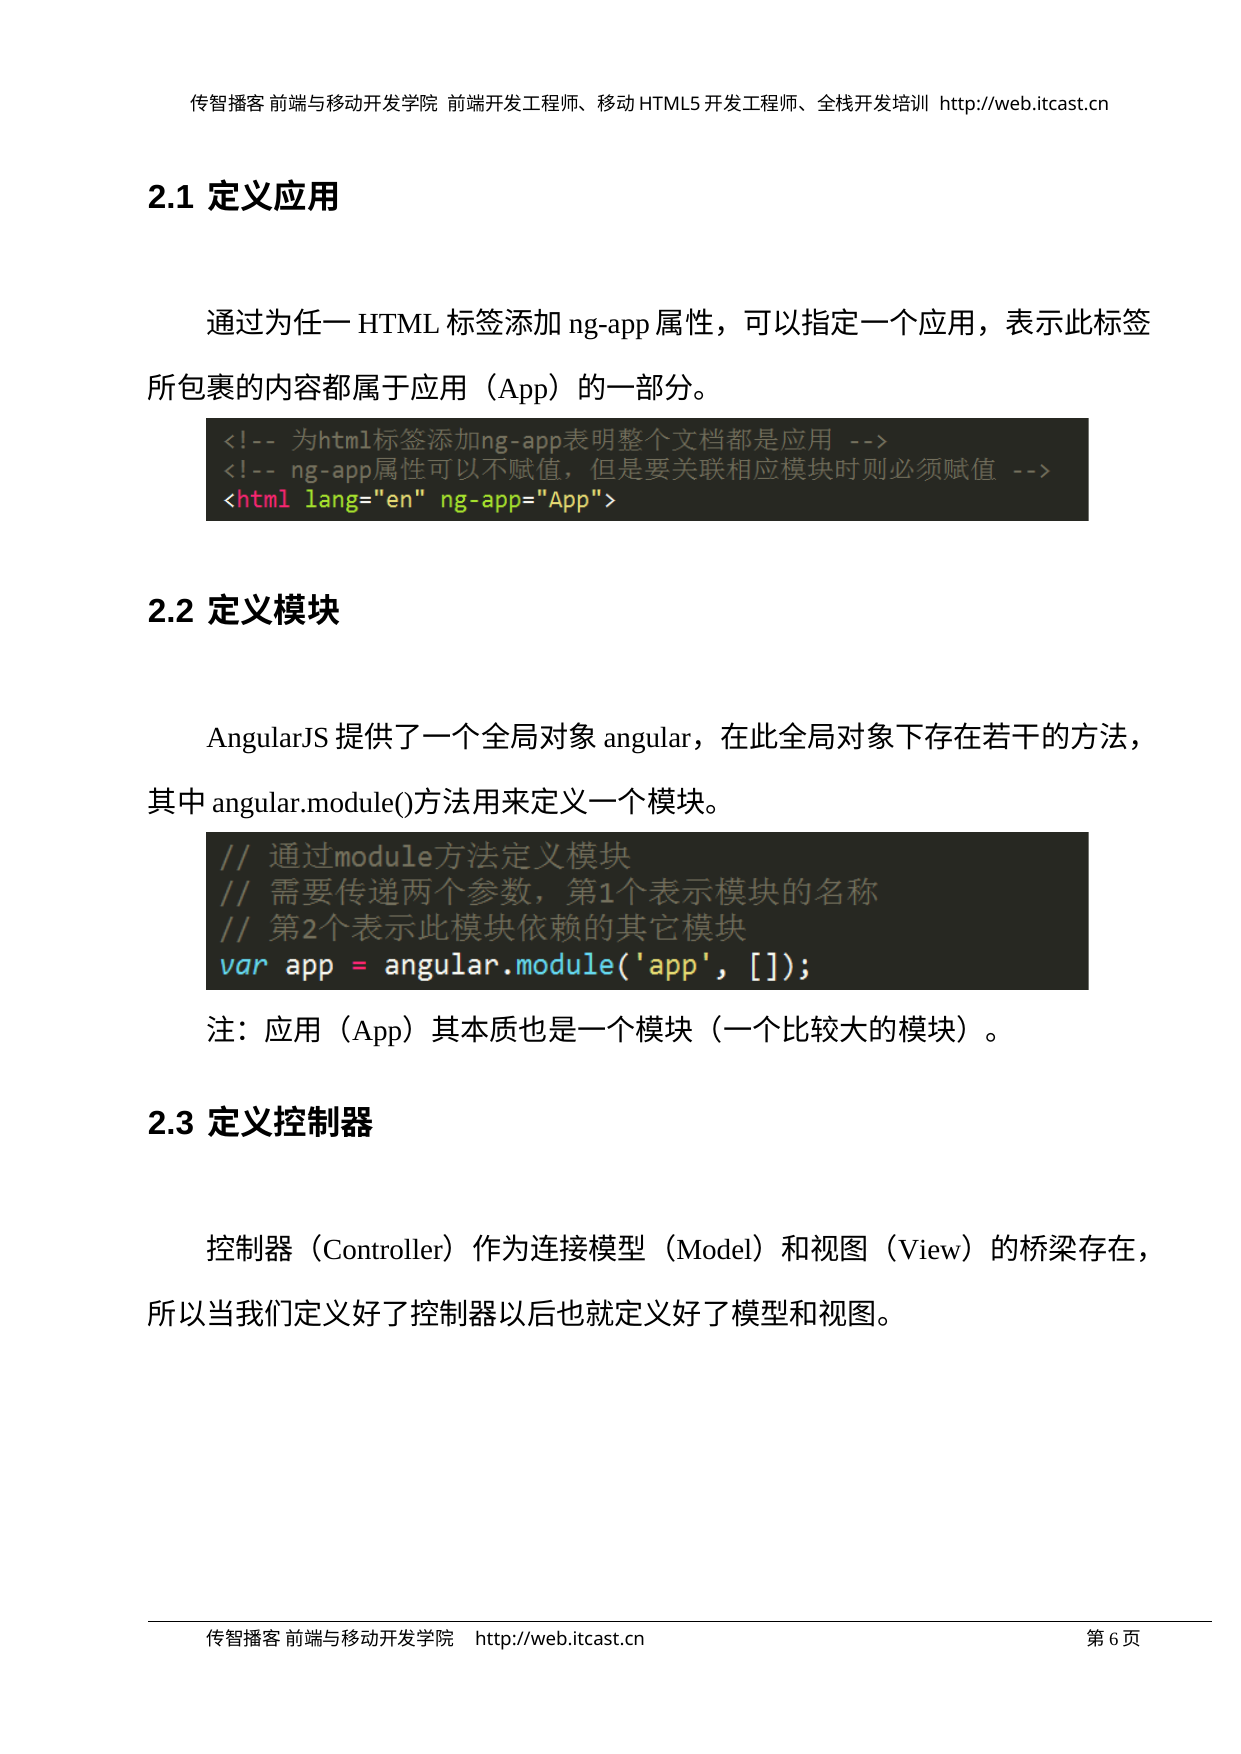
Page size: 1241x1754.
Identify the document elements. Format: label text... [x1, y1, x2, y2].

text 控制器（Controller）作为连接模型（Model）和视图（View）的桥梁存在，所以当我们定义好了控制器以后也就定义好了模型和视图。 [148, 1214, 1152, 1344]
subtitle 定义控制器 [148, 1087, 1152, 1152]
subtitle 定义模块 [148, 576, 1152, 641]
text 注：应用（App）其本质也是一个模块（一个比较大的模块）。 [148, 995, 1152, 1060]
subtitle 定义应用 [148, 162, 1152, 227]
picture [206, 832, 1089, 990]
picture [206, 418, 1089, 521]
text 通过为任一HTML标签添加ng-app属性，可以指定一个应用，表示此标签所包裹的内容都属于应用（App）的一部分。 [148, 289, 1152, 419]
text AngularJS提供了一个全局对象angular，在此全局对象下存在若干的方法，其中angular.module()方法用来定义一个模块。 [148, 703, 1152, 833]
